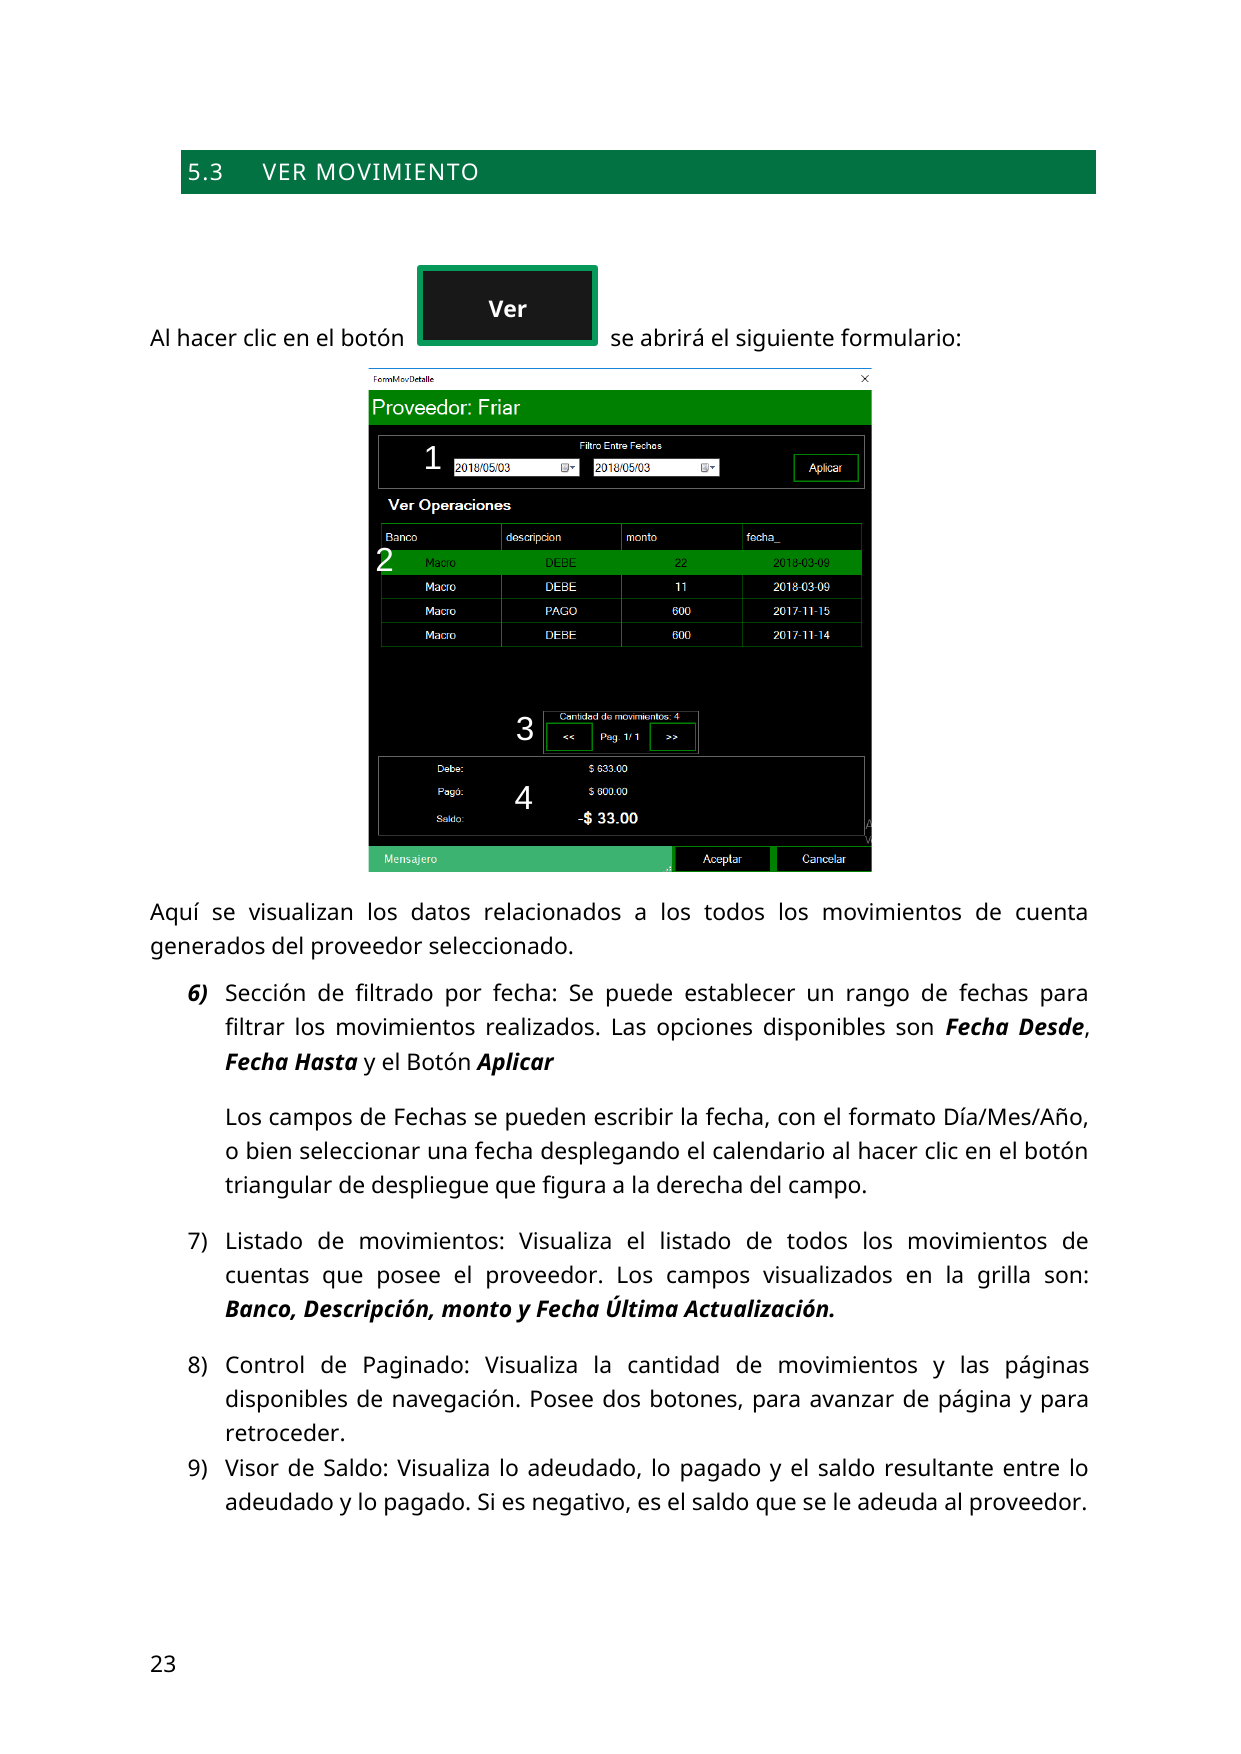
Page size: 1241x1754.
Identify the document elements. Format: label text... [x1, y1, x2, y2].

list Control de Paginado: Visualiza la cantidad de movimientos y las páginas disponibles de navegación. Posee dos botones, para avanzar de página y para retroceder. [187, 1348, 1090, 1448]
text Aquí se visualizan los datos relacionados a los todos los movimientos de cuenta generados del proveedor seleccionado. [150, 895, 1090, 961]
list Listado de movimientos: Visualiza el listado de todos los movimientos de cuentas que posee el proveedor. Los campos visualizados en la grilla son: Banco, Descripción, monto y Fecha Última Actualización. [187, 1224, 1090, 1324]
text Al hacer clic en el botón se abrirá el siguiente formulario: [150, 264, 1090, 353]
picture [368, 368, 872, 872]
subtitle VER MOVIMIENTO [188, 156, 1090, 187]
list Sección de filtrado por fecha: Se puede establecer un rango de fechas para filtrar los movimientos realizados. Las opciones disponibles son Fecha Desde, Fecha Hasta y el Botón Aplicar [187, 977, 1090, 1077]
text Los campos de Fechas se pueden escribir la fecha, con el formato Día/Mes/Año, o bien seleccionar una fecha desplegando el calendario al hacer clic en el botón triangular de despliegue que figura a la derecha del campo. [225, 1101, 1090, 1201]
list Visor de Saldo: Visualiza lo adeudado, lo pagado y el saldo resultante entre lo adeudado y lo pagado. Si es negativo, es el saldo que se le adeuda al proveedor. [187, 1452, 1090, 1517]
